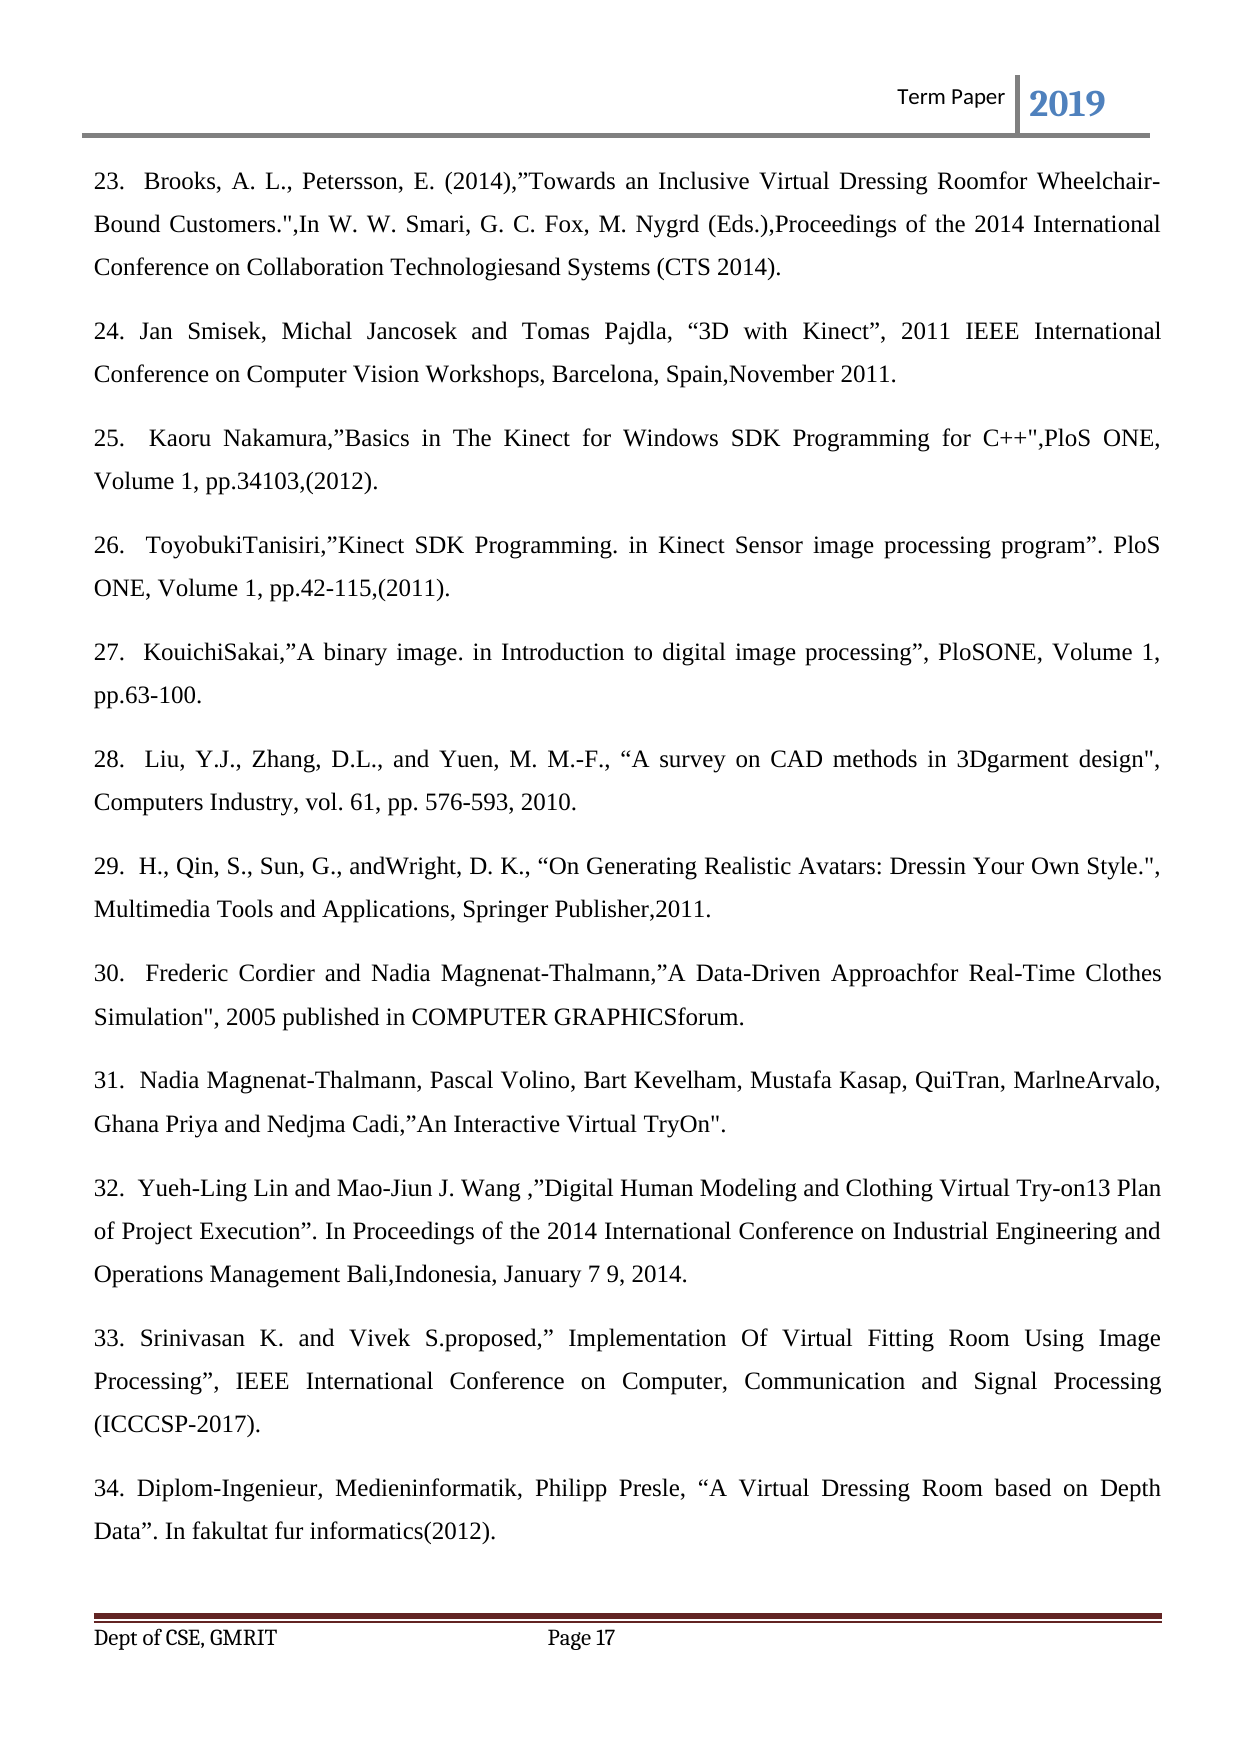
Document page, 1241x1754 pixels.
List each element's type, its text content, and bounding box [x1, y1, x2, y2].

text 29. H., Qin, S., Sun, G., andWright, D. K., “On Generating Realistic Avatars: Dressin Your Own Style.", Multimedia Tools and Applications, Springer Publisher,2011. [94, 851, 1162, 923]
text 33. Srinivasan K. and Vivek S.proposed,” Implementation Of Virtual Fitting Room Using Image Processing”, IEEE International Conference on Computer, Communication and Signal Processing (ICCCSP-2017). [94, 1323, 1162, 1438]
text 25. Kaoru Nakamura,”Basics in The Kinect for Windows SDK Programming for C++",PloS ONE, Volume 1, pp.34103,(2012). [94, 423, 1162, 495]
text 34. Diplom-Ingenieur, Medieninformatik, Philipp Presle, “A Virtual Dressing Room based on Depth Data”. In fakultat fur informatics(2012). [94, 1473, 1162, 1545]
text 28. Liu, Y.J., Zhang, D.L., and Yuen, M. M.-F., “A survey on CAD methods in 3Dgarment design", Computers Industry, vol. 61, pp. 576-593, 2010. [94, 744, 1162, 816]
text 31. Nadia Magnenat-Thalmann, Pascal Volino, Bart Kevelham, Mustafa Kasap, QuiTran, MarlneArvalo, Ghana Priya and Nedjma Cadi,”An Interactive Virtual TryOn". [94, 1066, 1162, 1137]
text 27. KouichiSakai,”A binary image. in Introduction to digital image processing”, PloSONE, Volume 1, pp.63-100. [94, 637, 1162, 709]
text 32. Yueh-Ling Lin and Mao-Jiun J. Wang ,”Digital Human Modeling and Clothing Virtual Try-on13 Plan of Project Execution”. In Proceedings of the 2014 International Conference on Industrial Engineering and Operations Management Bali,Indonesia, January 7 9, 2014. [94, 1173, 1162, 1288]
text 30. Frederic Cordier and Nadia Magnenat-Thalmann,”A Data-Driven Approachfor Real-Time Clothes Simulation", 2005 published in COMPUTER GRAPHICSforum. [94, 958, 1162, 1030]
text 23. Brooks, A. L., Petersson, E. (2014),”Towards an Inclusive Virtual Dressing Roomfor Wheelchair-Bound Customers.",In W. W. Smari, G. C. Fox, M. Nygrd (Eds.),Proceedings of the 2014 International Conference on Collaboration Technologiesand Systems (CTS 2014). [94, 166, 1162, 281]
text 26. ToyobukiTanisiri,”Kinect SDK Programming. in Kinect Sensor image processing program”. PloS ONE, Volume 1, pp.42-115,(2011). [94, 530, 1162, 602]
text 24. Jan Smisek, Michal Jancosek and Tomas Pajdla, “3D with Kinect”, 2011 IEEE International Conference on Computer Vision Workshops, Barcelona, Spain,November 2011. [94, 316, 1162, 388]
